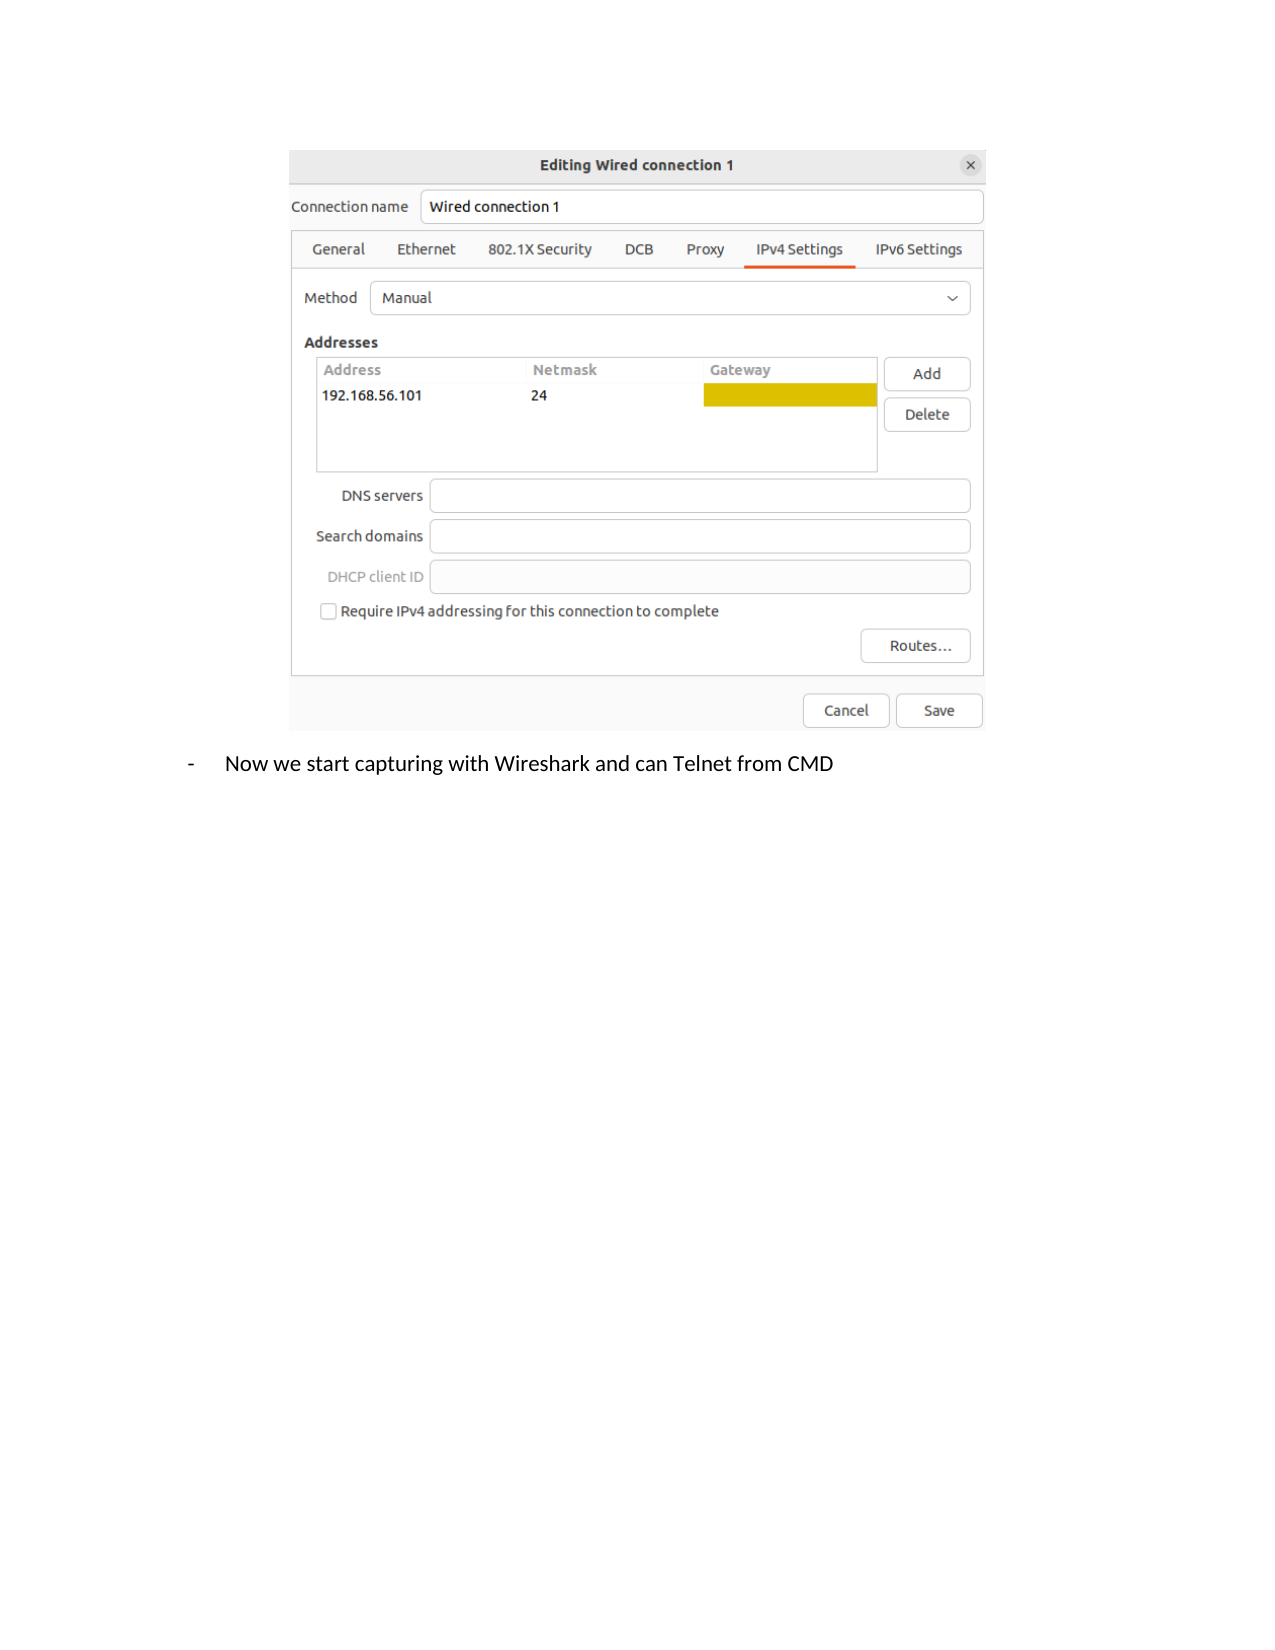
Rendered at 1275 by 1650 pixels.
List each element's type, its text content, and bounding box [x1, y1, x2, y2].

list Now we start capturing with Wireshark and can Telnet from CMD [187, 749, 1125, 777]
picture [289, 150, 986, 731]
